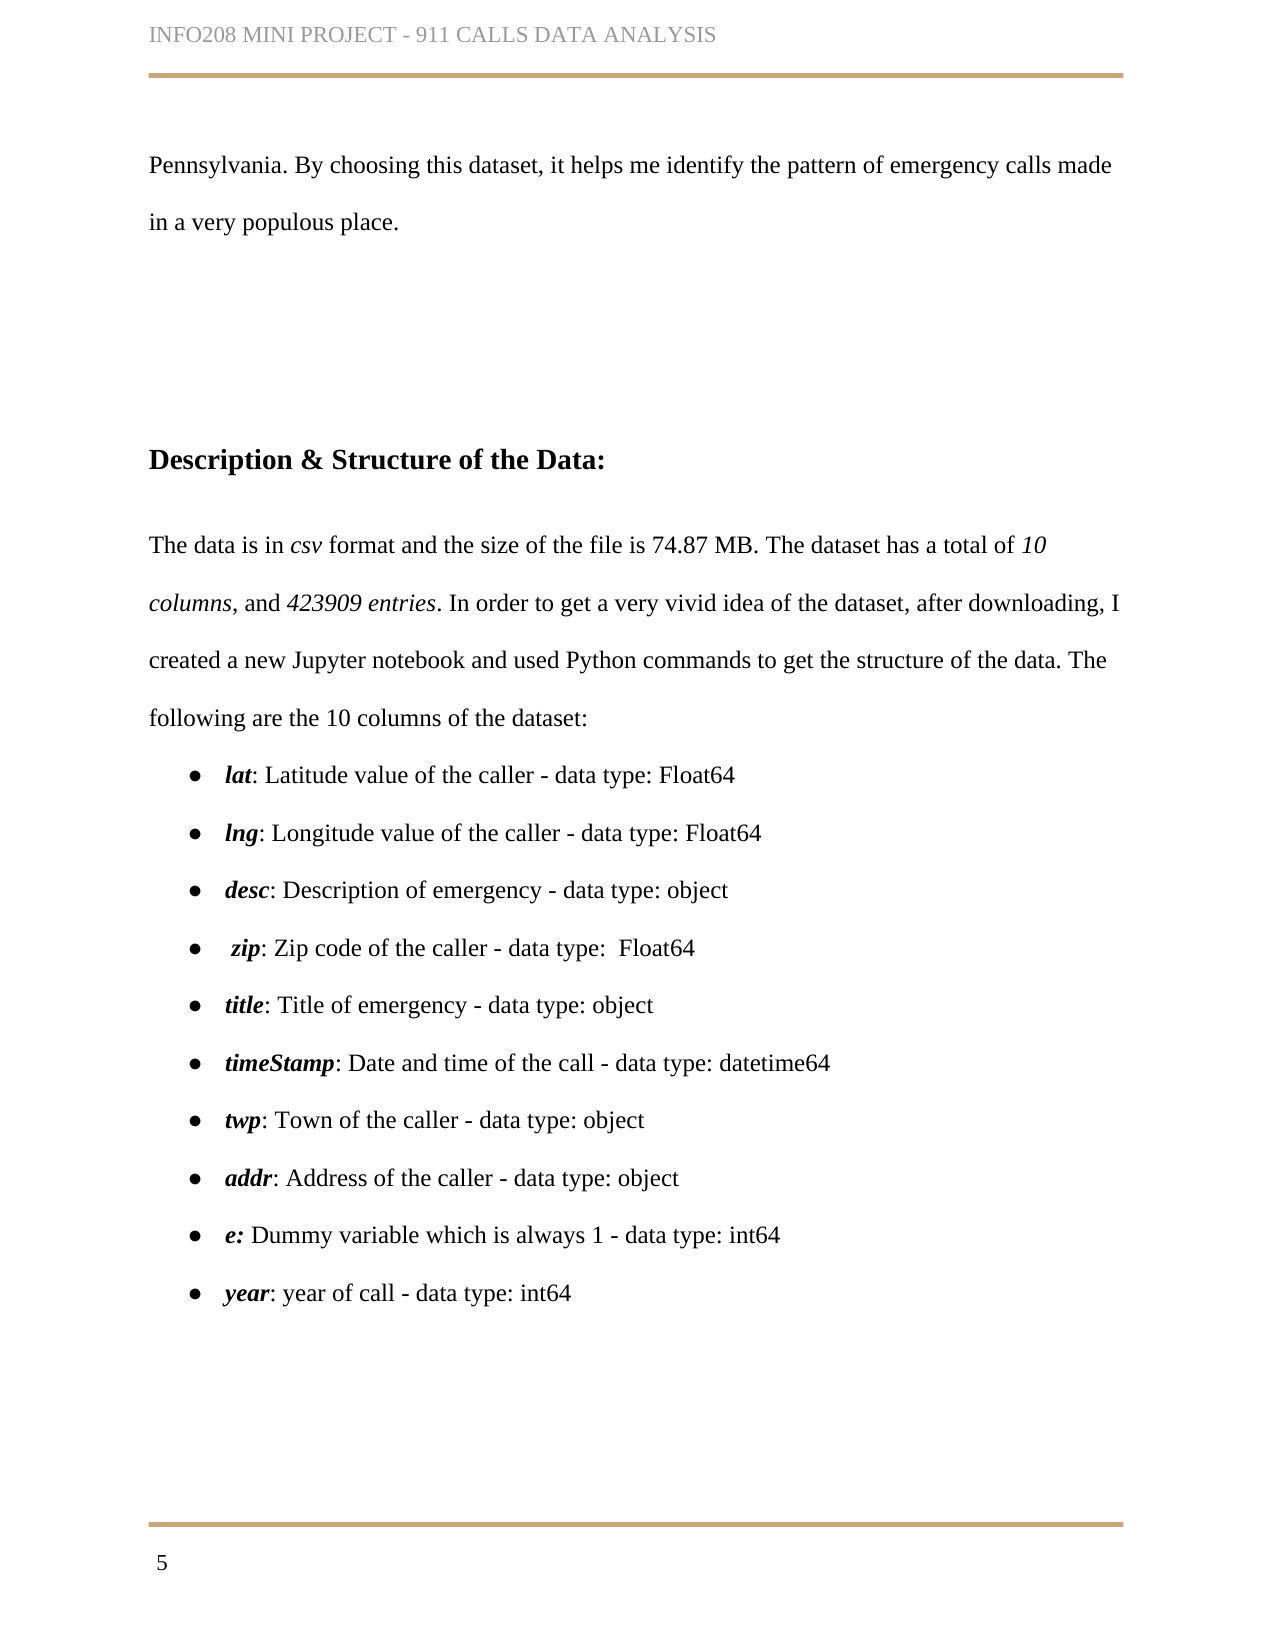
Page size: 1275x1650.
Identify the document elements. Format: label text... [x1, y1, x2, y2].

list addr: Address of the caller - data type: object [187, 1163, 1125, 1192]
list year: year of call - data type: int64 [187, 1278, 1125, 1307]
list title: Title of emergency - data type: object [187, 990, 1125, 1019]
list lng: Longitude value of the caller - data type: Float64 [187, 818, 1125, 847]
text The data is in csv format and the size of the file is 74.87 MB. The dataset has a total of 10 columns, and 423909 entries. In order to get a very vivid idea of the dataset, after downloading, I created a new Jupyter notebook and used Python commands to get the structure of the data. The following are the 10 columns of the dataset: [148, 530, 1125, 732]
list twp: Town of the caller - data type: object [187, 1105, 1125, 1134]
text Description & Structure of the Data: [148, 442, 1125, 476]
list timeStamp: Date and time of the call - data type: datetime64 [187, 1048, 1125, 1077]
picture [148, 1522, 1124, 1527]
list e: Dummy variable which is always 1 - data type: int64 [187, 1220, 1125, 1249]
list lat: Latitude value of the caller - data type: Float64 [187, 760, 1125, 789]
picture [148, 73, 1124, 78]
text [147, 150, 1125, 236]
list desc: Description of emergency - data type: object [187, 875, 1125, 904]
list zip: Zip code of the caller - data type: Float64 [187, 933, 1125, 962]
